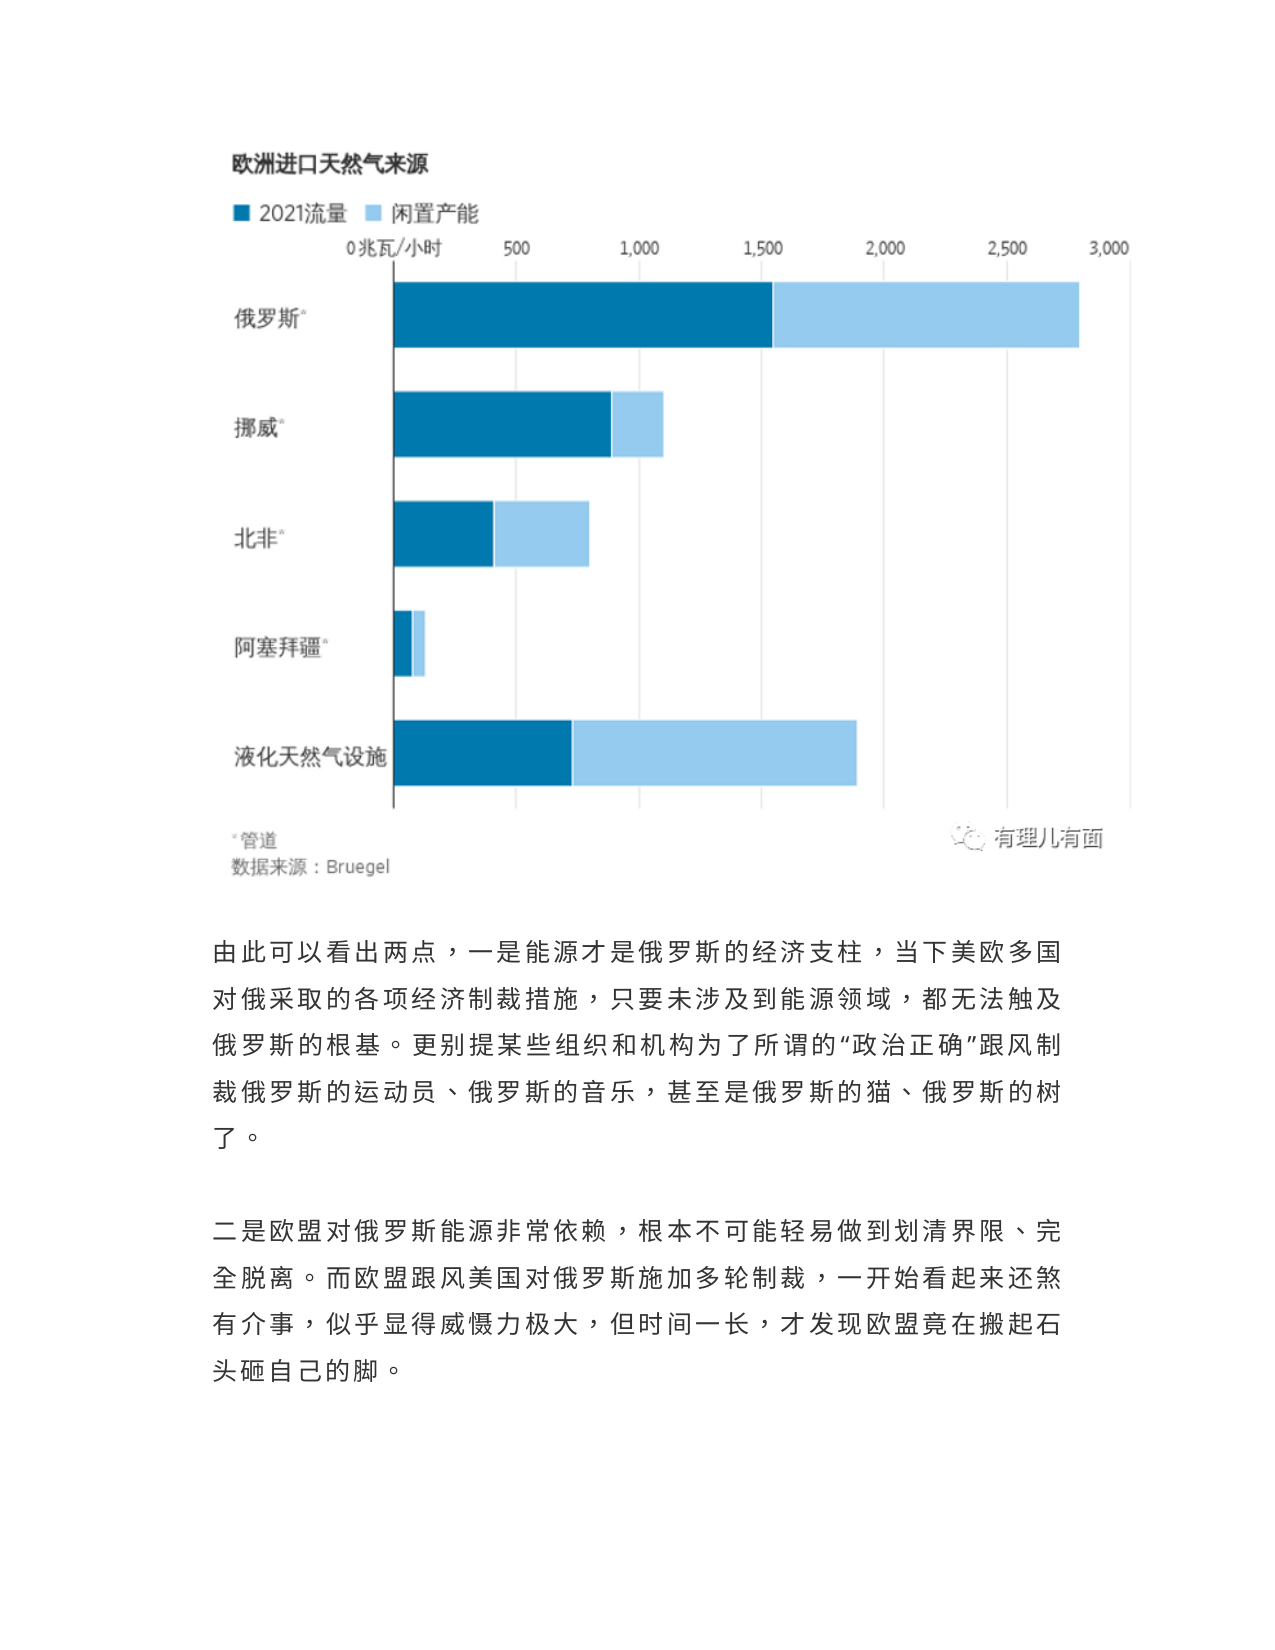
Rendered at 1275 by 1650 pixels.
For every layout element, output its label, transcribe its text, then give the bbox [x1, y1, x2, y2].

text 由此可以看出两点，一是能源才是俄罗斯的经济支柱，当下美欧多国对俄采取的各项经济制裁措施，只要未涉及到能源领域，都无法触及俄罗斯的根基。更别提某些组织和机构为了所谓的“政治正确”跟风制裁俄罗斯的运动员、俄罗斯的音乐，甚至是俄罗斯的猫、俄罗斯的树了。 [212, 923, 1062, 1155]
text 二是欧盟对俄罗斯能源非常依赖，根本不可能轻易做到划清界限、完全脱离。而欧盟跟风美国对俄罗斯施加多轮制裁，一开始看起来还煞有介事，似乎显得威慑力极大，但时间一长，才发现欧盟竟在搬起石头砸自己的脚。 [212, 1201, 1062, 1387]
picture [231, 150, 1132, 877]
